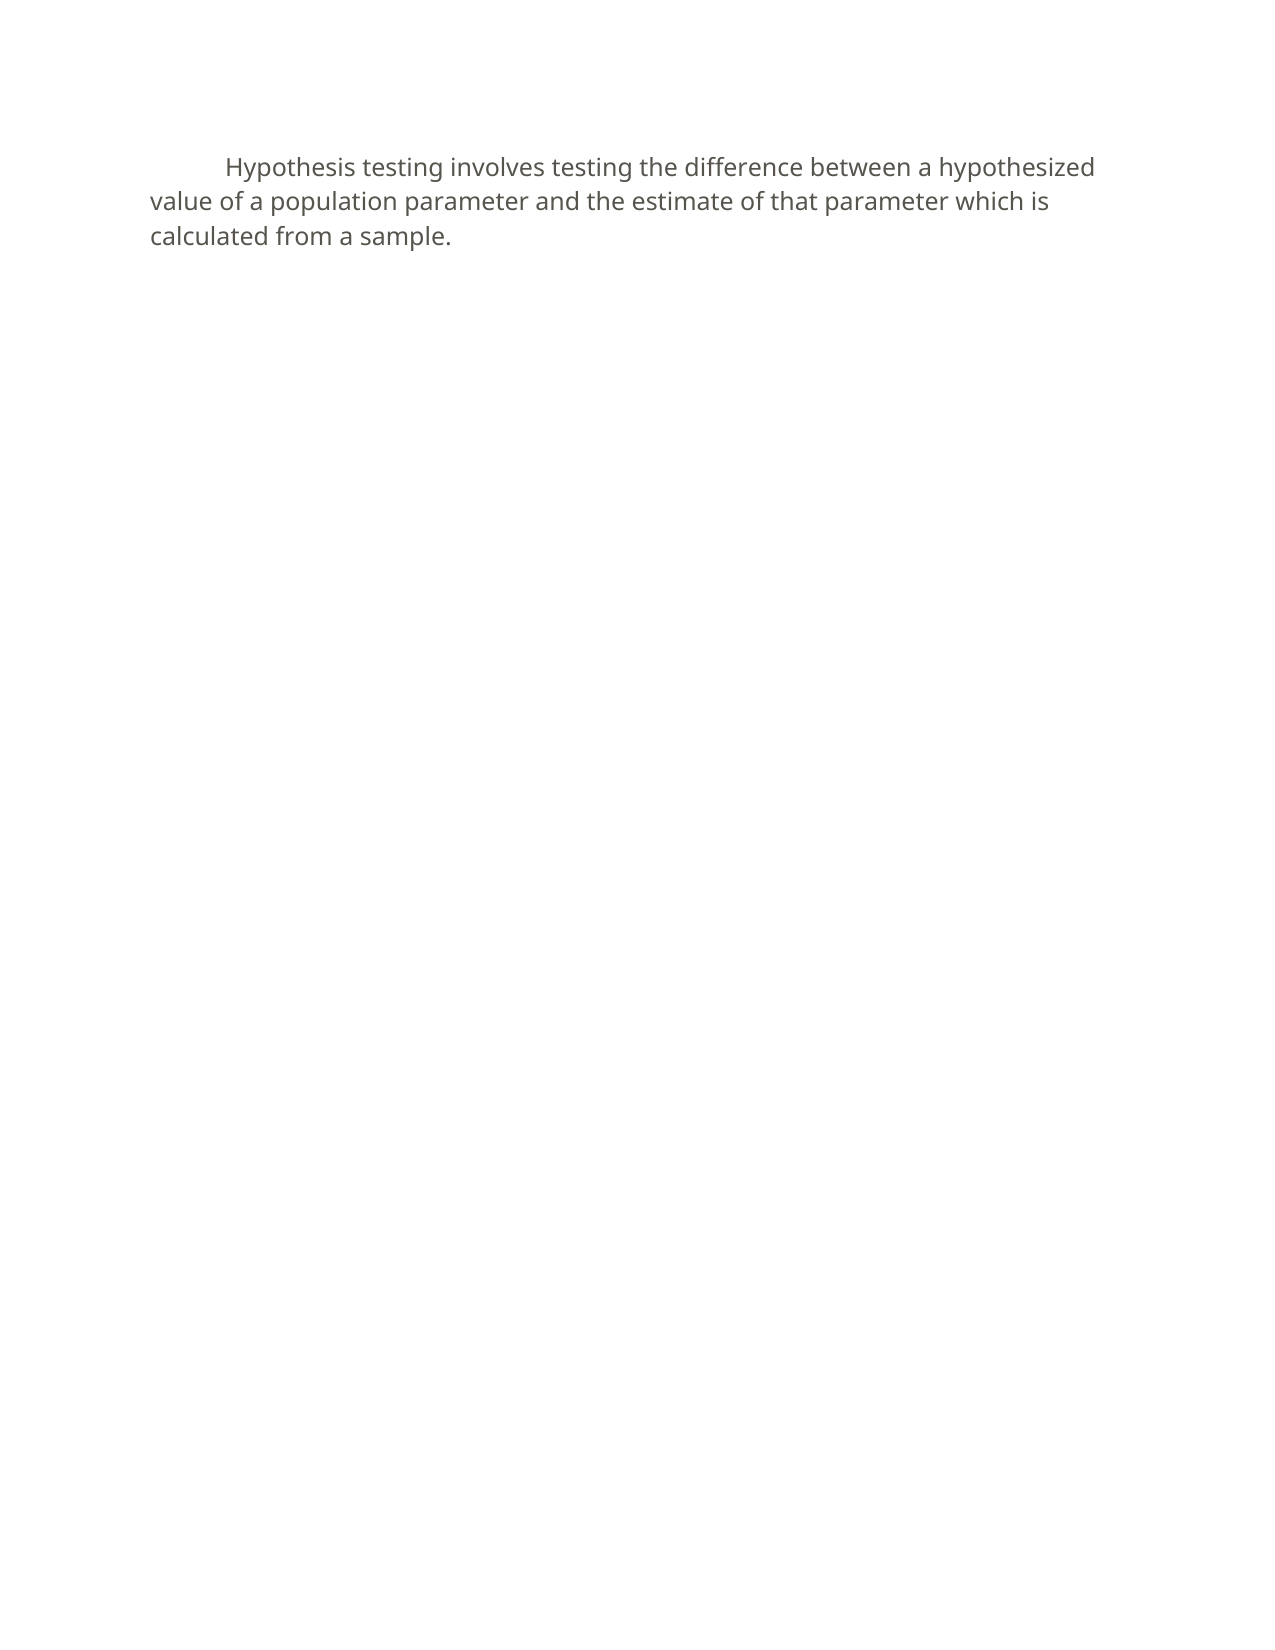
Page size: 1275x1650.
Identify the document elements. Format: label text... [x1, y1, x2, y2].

text Hypothesis testing involves testing the difference between a hypothesized value of a population parameter and the estimate of that parameter which is calculated from a sample. [150, 150, 1125, 252]
